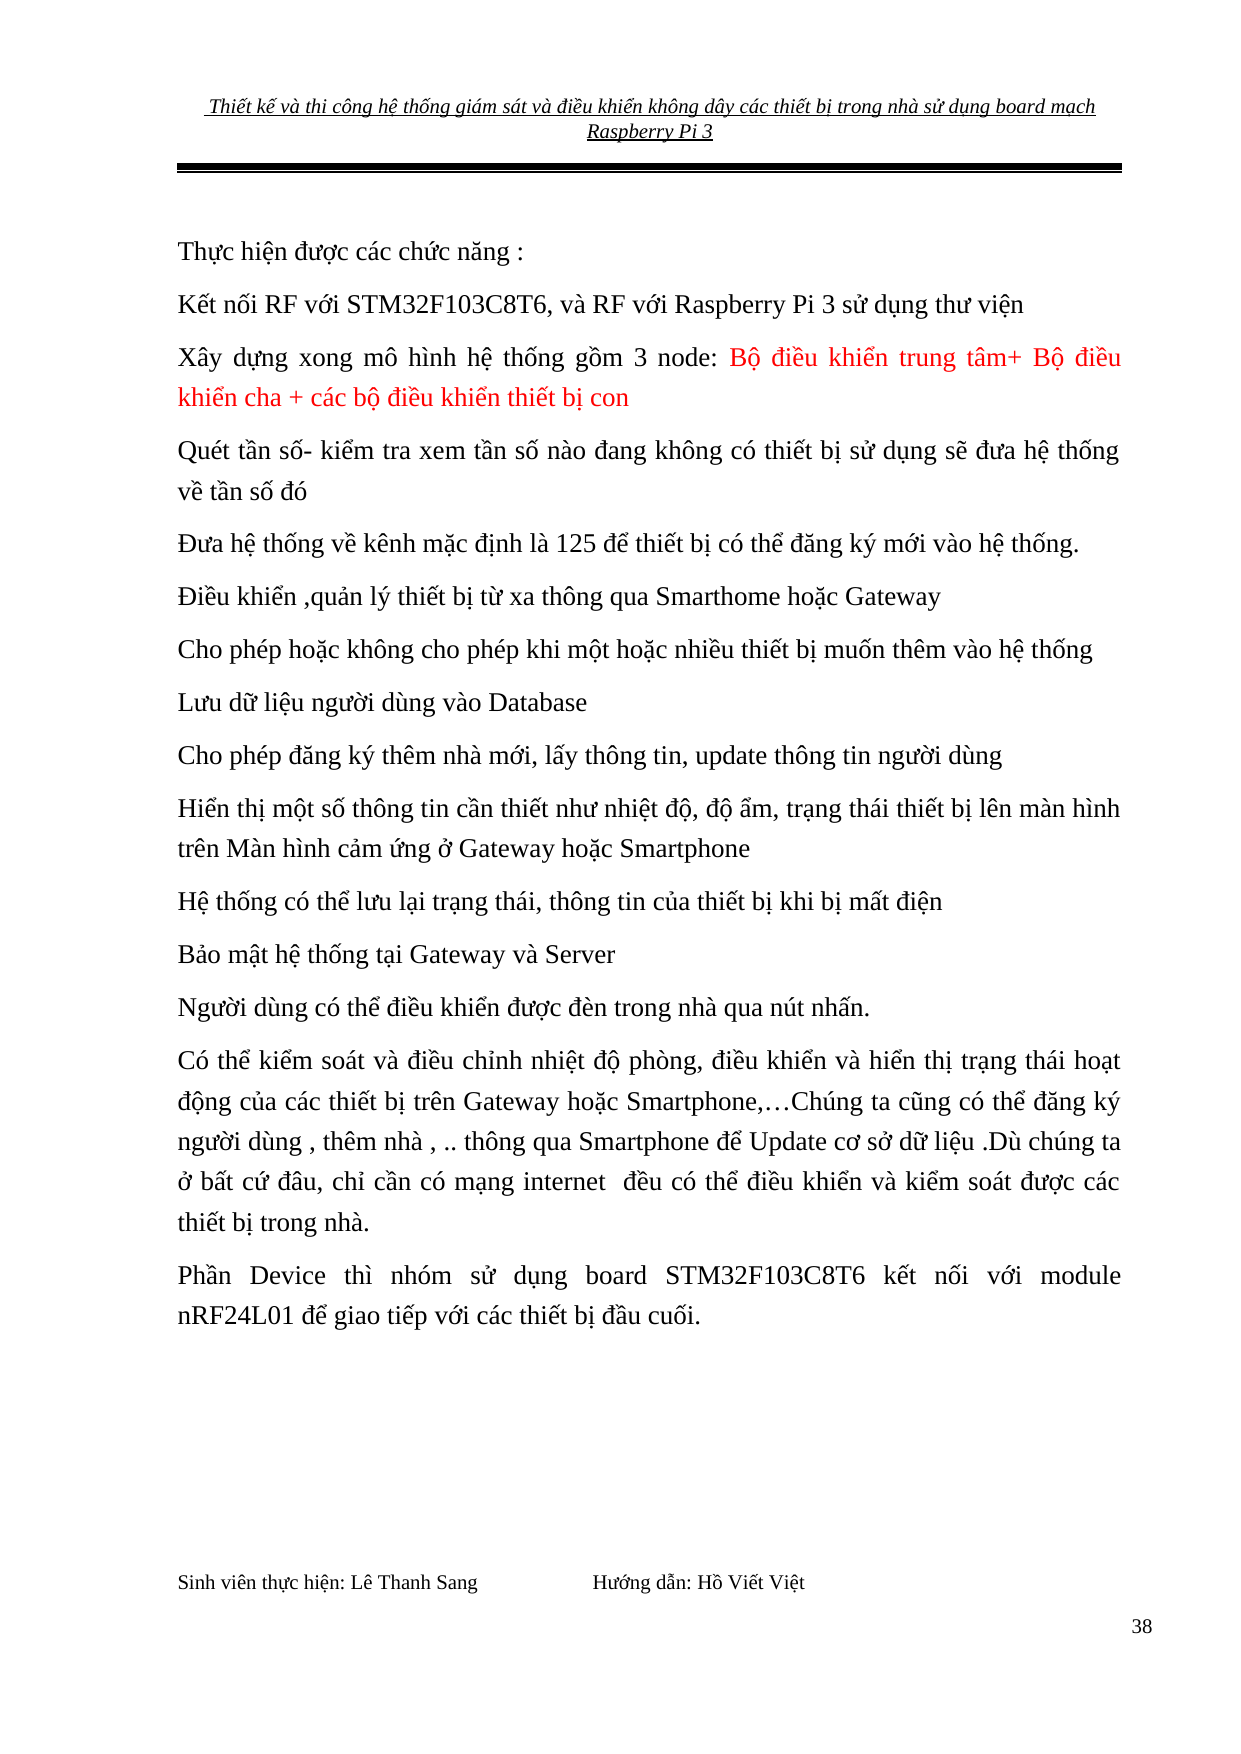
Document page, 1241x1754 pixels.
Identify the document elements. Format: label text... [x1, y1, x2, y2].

text Kết nối RF với STM32F103C8T6, và RF với Raspberry Pi 3 sử dụng thư viện [177, 288, 1122, 319]
text Người dùng có thể điều khiển được đèn trong nhà qua nút nhấn. [177, 991, 1122, 1022]
text Bảo mật hệ thống tại Gateway và Server [177, 938, 1122, 969]
text Cho phép hoặc không cho phép khi một hoặc nhiều thiết bị muốn thêm vào hệ thống [177, 633, 1122, 664]
text Xây dựng xong mô hình hệ thống gồm 3 node: Bộ điều khiển trung tâm+ Bộ điều khiển cha + các bộ điều khiển thiết bị con [177, 341, 1122, 412]
text Lưu dữ liệu người dùng vào Database [177, 686, 1122, 717]
text Hệ thống có thể lưu lại trạng thái, thông tin của thiết bị khi bị mất điện [177, 885, 1122, 917]
text Phần Device thì nhóm sử dụng board STM32F103C8T6 kết nối với module nRF24L01 để giao tiếp với các thiết bị đầu cuối. [177, 1259, 1122, 1330]
text Có thể kiểm soát và điều chỉnh nhiệt độ phòng, điều khiển và hiển thị trạng thái hoạt động của các thiết bị trên Gateway hoặc Smartphone,…Chúng ta cũng có thể đăng ký người dùng , thêm nhà , .. thông qua Smartphone để Update cơ sở dữ liệu .Dù chúng ta ở bất cứ đâu, chỉ cần có mạng internet đều có thể điều khiển và kiểm soát được các thiết bị trong nhà. [177, 1044, 1122, 1237]
text Cho phép đăng ký thêm nhà mới, lấy thông tin, update thông tin người dùng [177, 739, 1122, 770]
text Điều khiển ,quản lý thiết bị từ xa thông qua Smarthome hoặc Gateway [177, 580, 1122, 612]
text Quét tần số- kiểm tra xem tần số nào đang không có thiết bị sử dụng sẽ đưa hệ thống về tần số đó [177, 434, 1122, 506]
text Hiển thị một số thông tin cần thiết như nhiệt độ, độ ẩm, trạng thái thiết bị lên màn hình trên Màn hình cảm ứng ở Gateway hoặc Smartphone [177, 792, 1122, 864]
text Đưa hệ thống về kênh mặc định là 125 để thiết bị có thể đăng ký mới vào hệ thống. [177, 527, 1122, 559]
text Thực hiện được các chức năng : [177, 235, 1122, 266]
